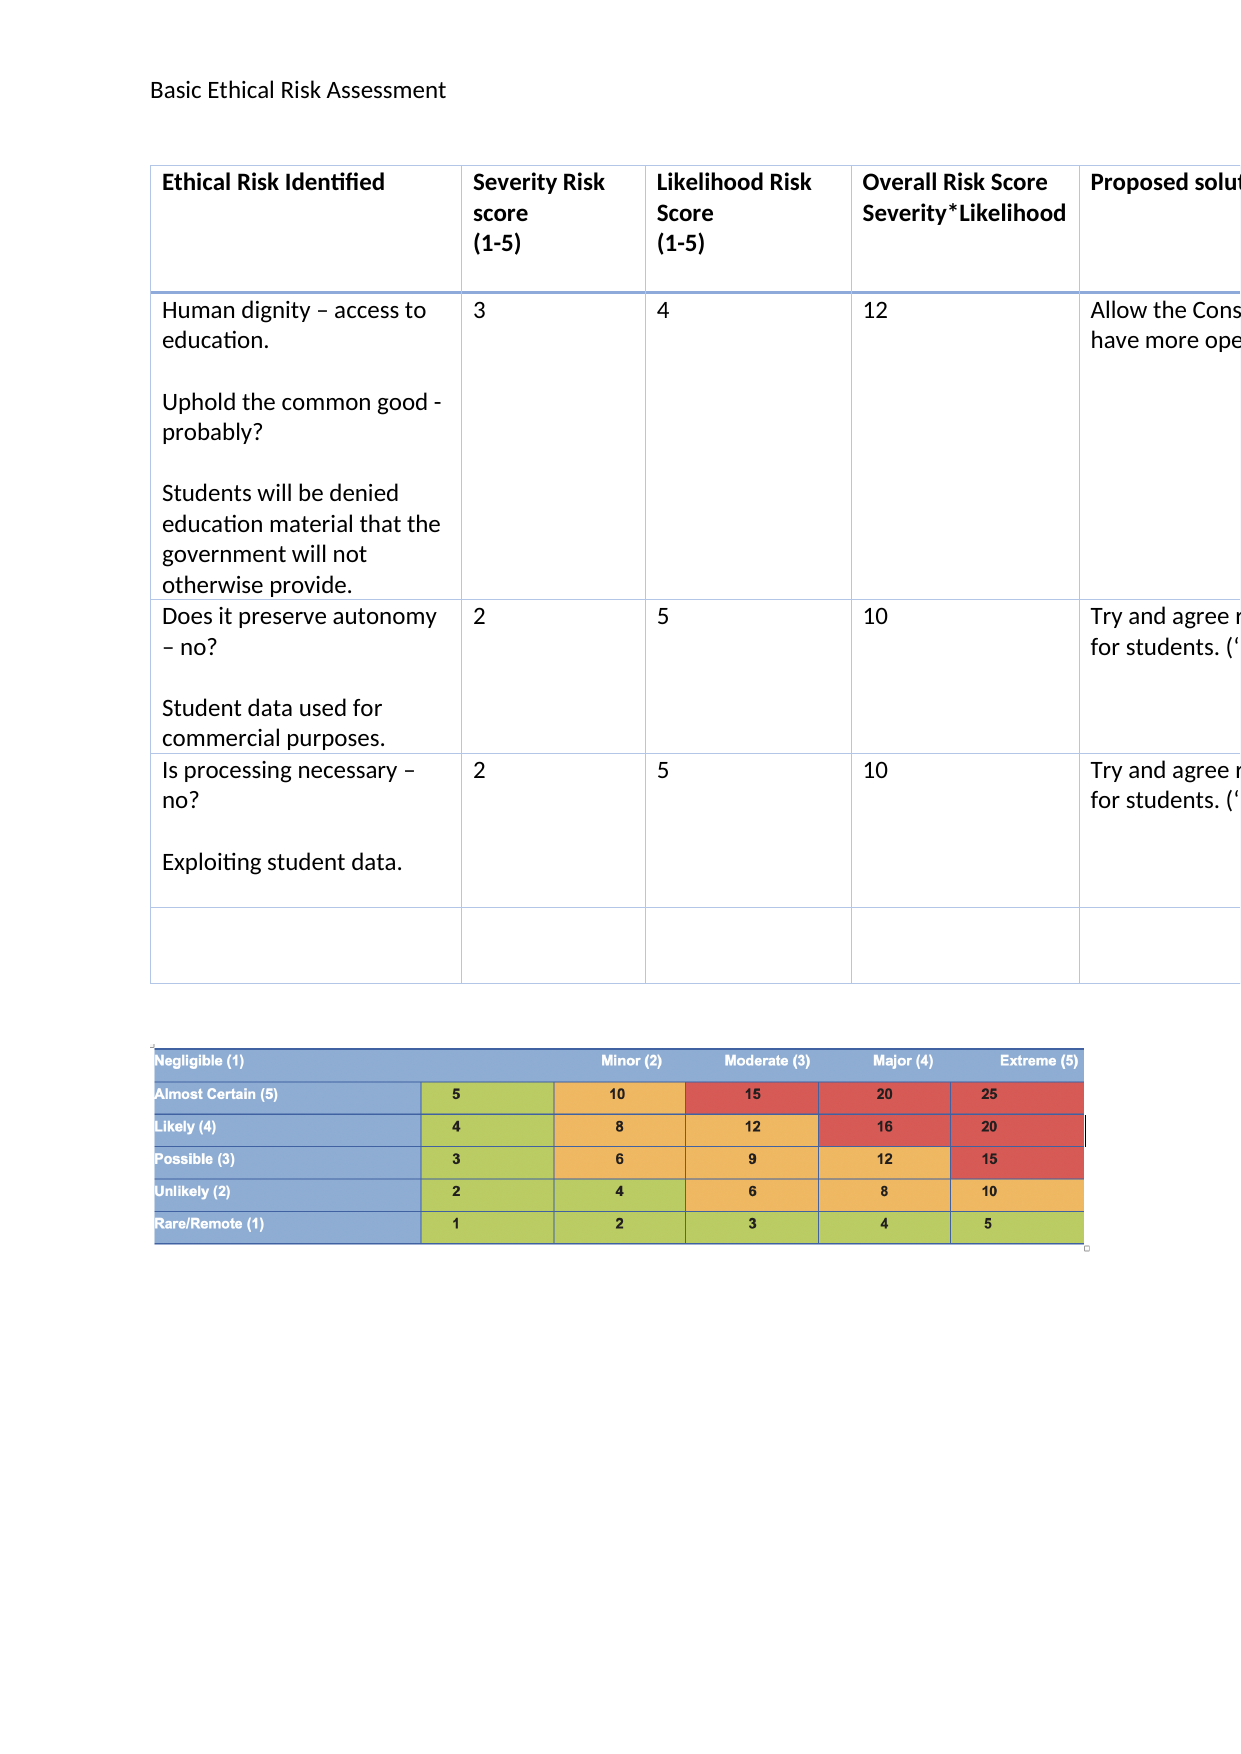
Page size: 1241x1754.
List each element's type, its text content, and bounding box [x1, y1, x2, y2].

table_header Severity Risk score (1-5) [462, 166, 645, 291]
table_cell 5 [646, 754, 851, 907]
table_header Overall Risk Score Severity*Likelihood [852, 166, 1079, 291]
table_cell [1080, 908, 1240, 983]
table_cell [852, 908, 1079, 983]
table_cell [462, 908, 645, 983]
table_cell Does it preserve autonomy – no? Student data used for commercial purposes. [151, 600, 461, 753]
table_header Proposed solution(s) [1080, 166, 1240, 291]
table_cell 12 [852, 294, 1079, 599]
table_cell Try and agree restrictions to sign up to programme for students. (‘Right to be forgotten’). [1080, 754, 1240, 907]
table_cell Try and agree restrictions to sign up to programme for students. (‘Right to be forgotten’). [1080, 600, 1240, 753]
table_cell Is processing necessary – no? Exploiting student data. [151, 754, 461, 907]
table_header Likelihood Risk Score (1-5) [646, 166, 851, 291]
table_cell 2 [462, 754, 645, 907]
table_cell 4 [646, 294, 851, 599]
table_header Ethical Risk Identified [151, 166, 461, 291]
table_cell Allow the Consortium scheme to go ahead but try to have more open source software included. [1080, 294, 1240, 599]
picture [150, 1044, 1090, 1255]
table_cell Human dignity – access to education. Uphold the common good - probably? Students will be denied education material that the government will not otherwise provide. [151, 294, 461, 599]
table_cell [151, 908, 461, 983]
table_cell 2 [462, 600, 645, 753]
table_cell 5 [646, 600, 851, 753]
table_cell 10 [852, 754, 1079, 907]
table_cell 3 [462, 294, 645, 599]
table_cell 10 [852, 600, 1079, 753]
table_cell [646, 908, 851, 983]
